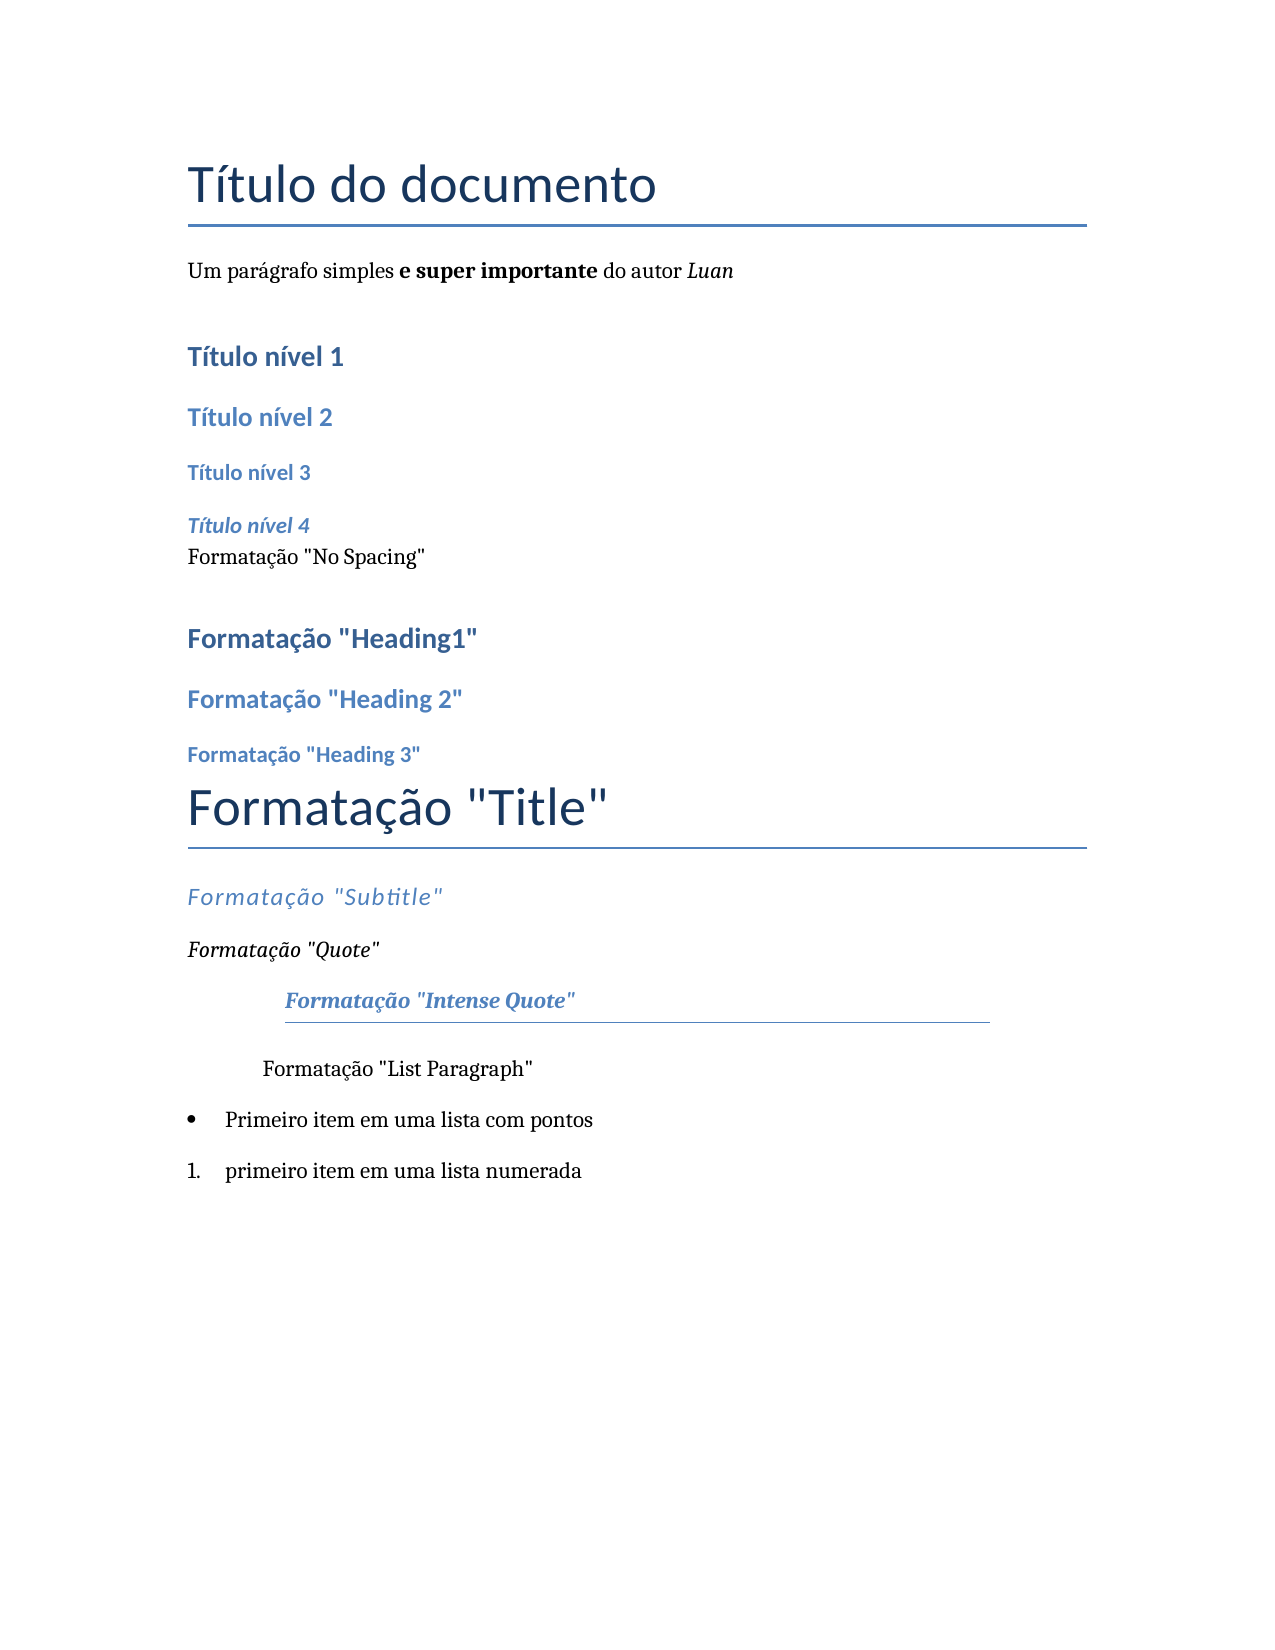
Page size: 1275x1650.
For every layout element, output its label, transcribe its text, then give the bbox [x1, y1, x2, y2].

subtitle Título nível 3 [187, 458, 1087, 487]
text Formatação "No Spacing" [187, 544, 1087, 570]
subtitle Formatação "Subtitle" [187, 881, 1087, 911]
text Um parágrafo simples e super importante do autor Luan [187, 258, 1087, 284]
text Formatação "Quote" [187, 936, 1087, 963]
subtitle Formatação "Heading 2" [187, 682, 1087, 715]
list primeiro item em uma lista numerada [187, 1158, 1087, 1185]
title Título do documento [187, 150, 1087, 227]
list Primeiro item em uma lista com pontos [187, 1107, 1087, 1134]
subtitle Formatação "Heading1" [187, 620, 1087, 656]
subtitle Formatação "Heading 3" [187, 741, 1087, 769]
subtitle Título nível 4 [187, 512, 1087, 539]
title Formatação "Title" [187, 773, 1087, 849]
subtitle Título nível 2 [187, 400, 1087, 433]
list Formatação "List Paragraph" [262, 1056, 1087, 1083]
subtitle Título nível 1 [187, 338, 1087, 374]
text Formatação "Intense Quote" [285, 987, 990, 1022]
